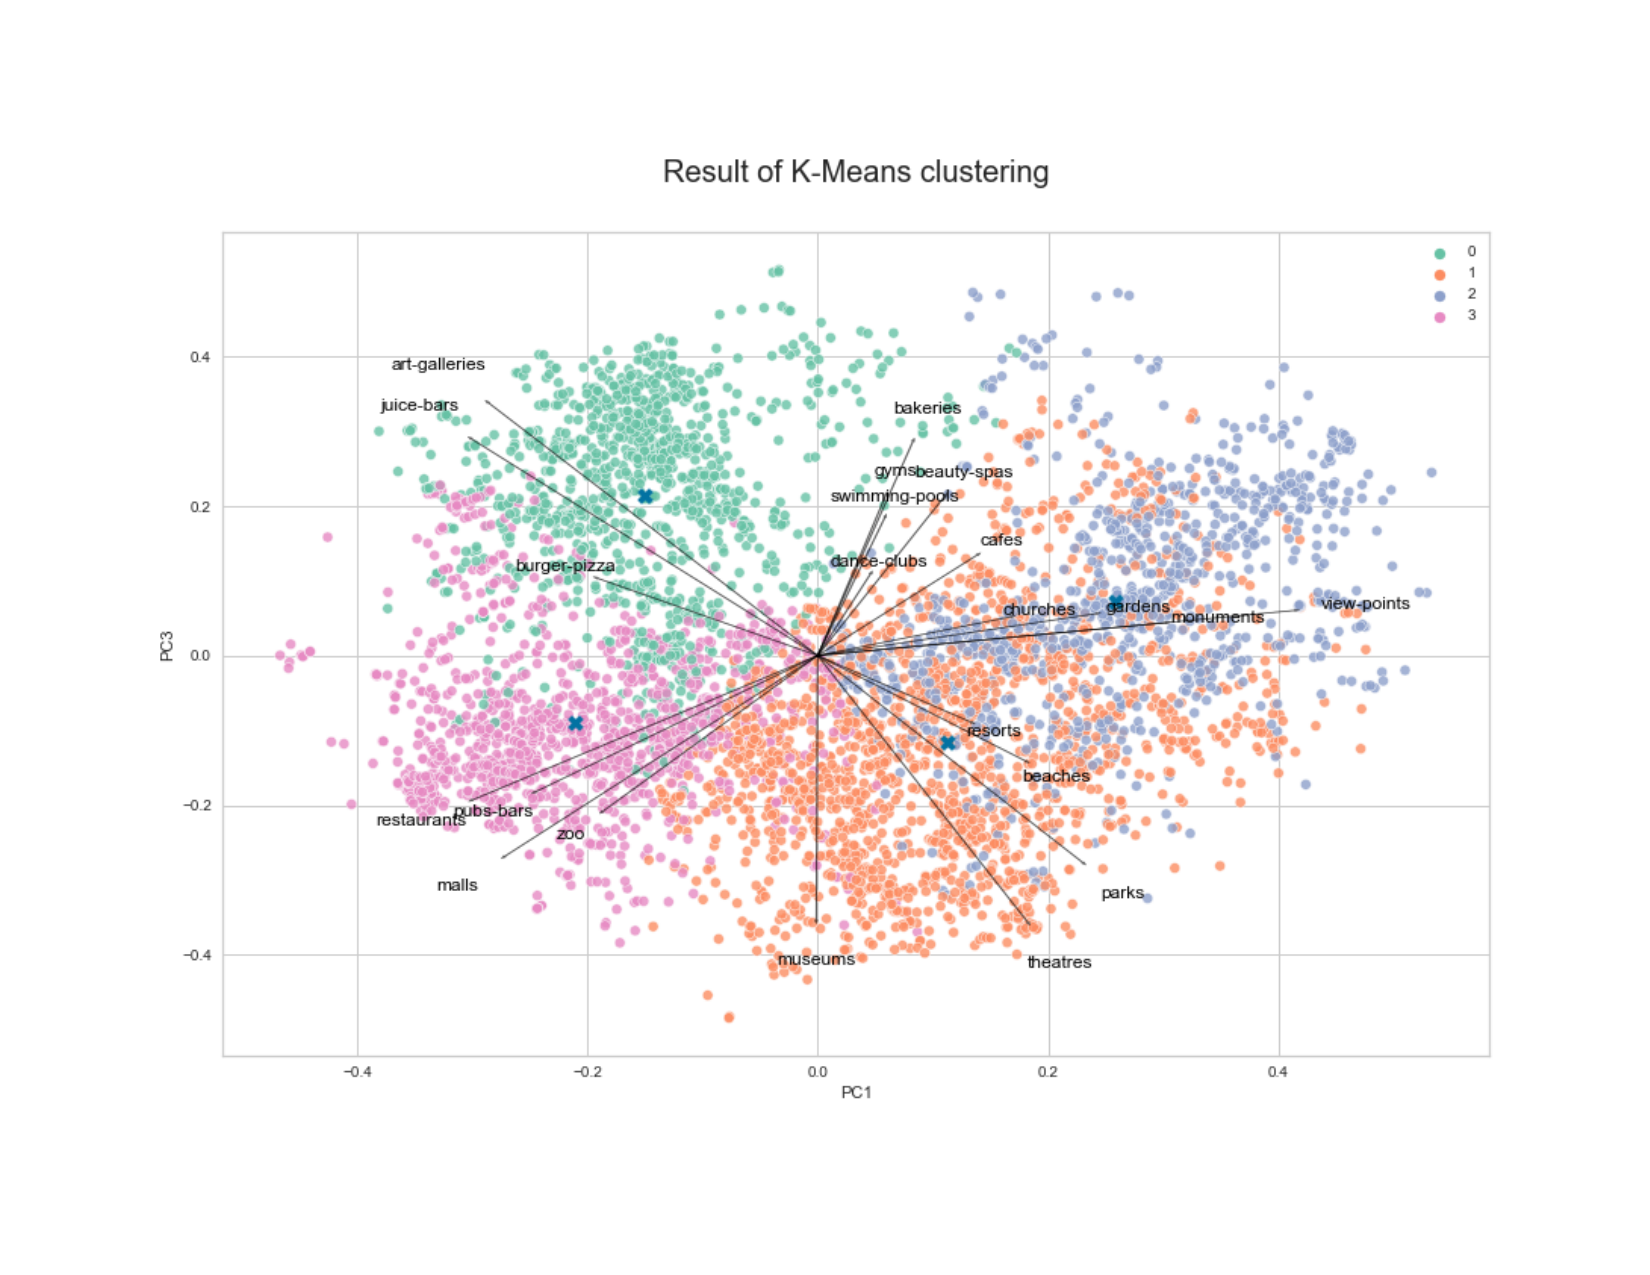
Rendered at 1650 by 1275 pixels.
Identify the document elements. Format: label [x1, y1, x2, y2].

picture [150, 150, 1499, 1112]
